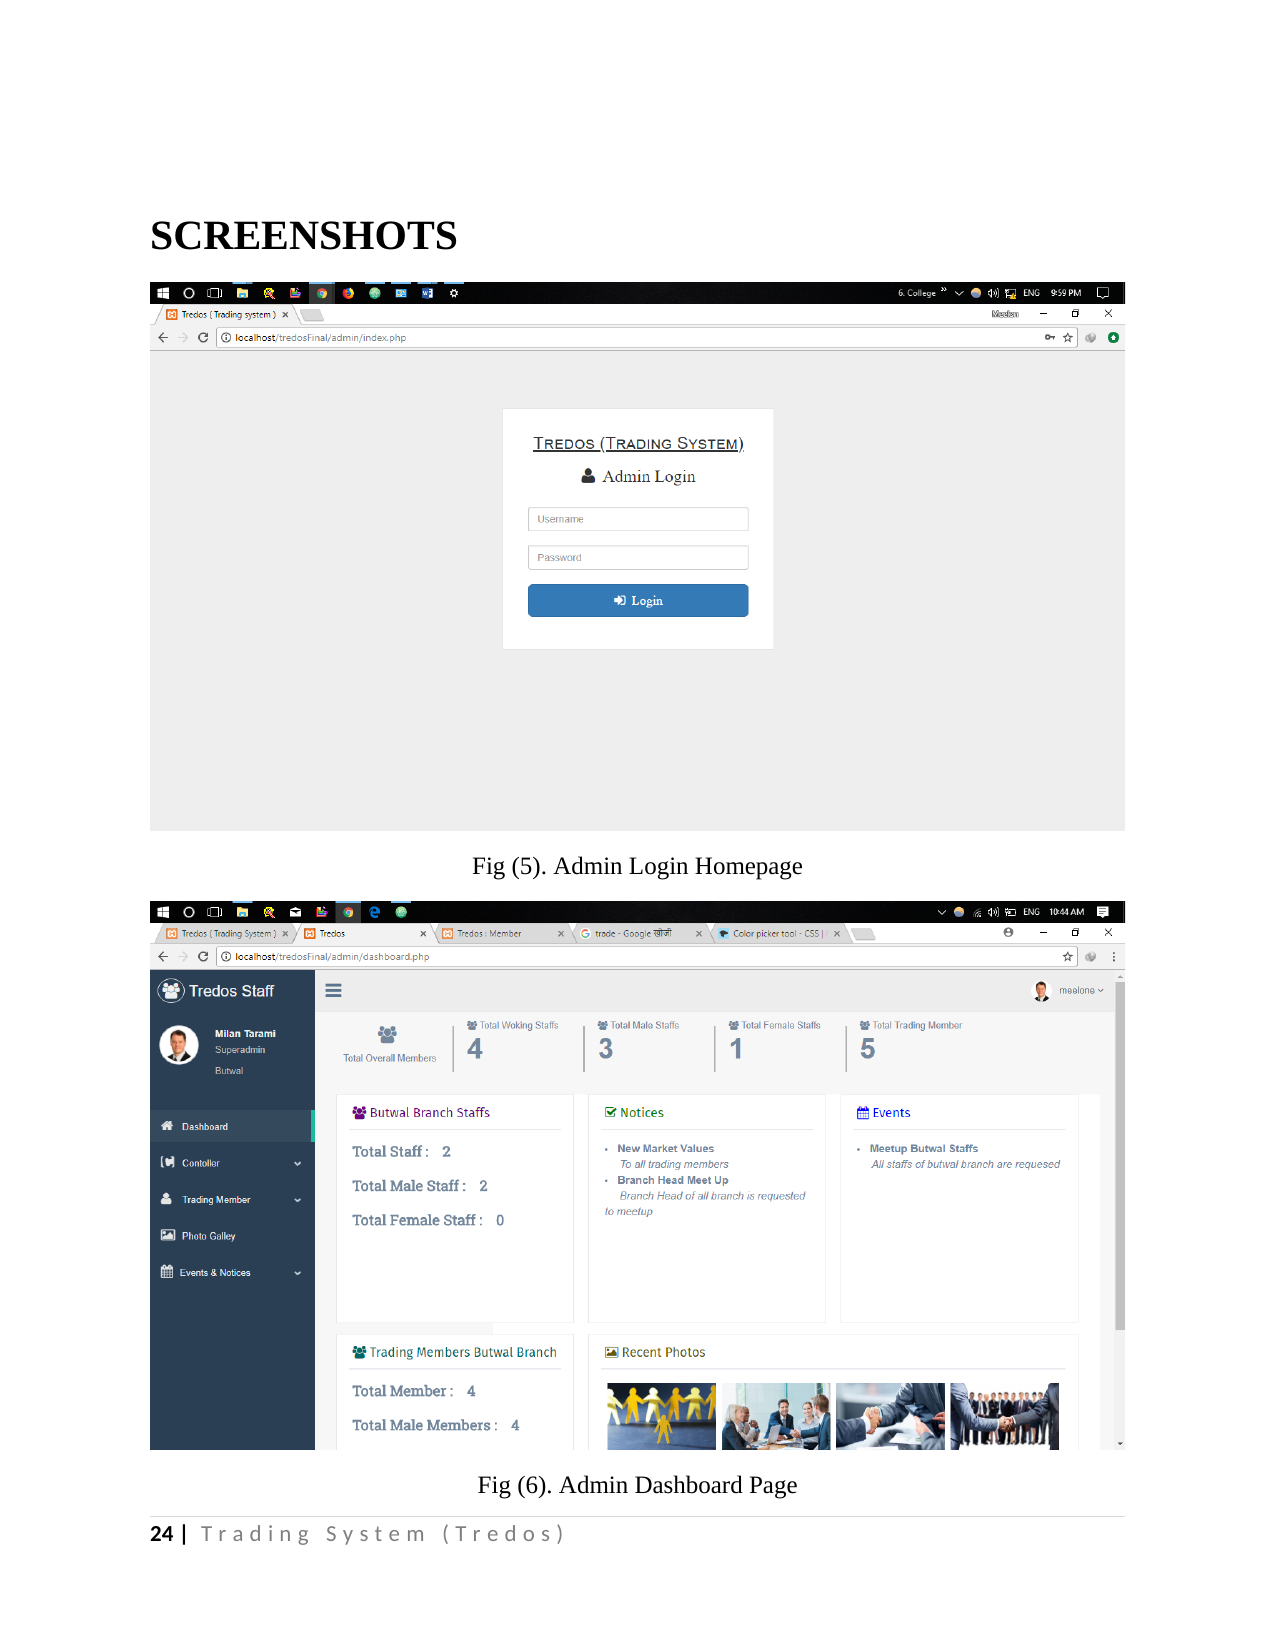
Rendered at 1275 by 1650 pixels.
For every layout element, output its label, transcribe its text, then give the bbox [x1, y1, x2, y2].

text Fig (6). Admin Dashboard Page [150, 1470, 1125, 1499]
picture [150, 282, 1125, 831]
picture [150, 901, 1125, 1450]
text Fig (5). Admin Login Homepage [150, 851, 1125, 880]
text SCREENSHOTS [150, 211, 1125, 259]
